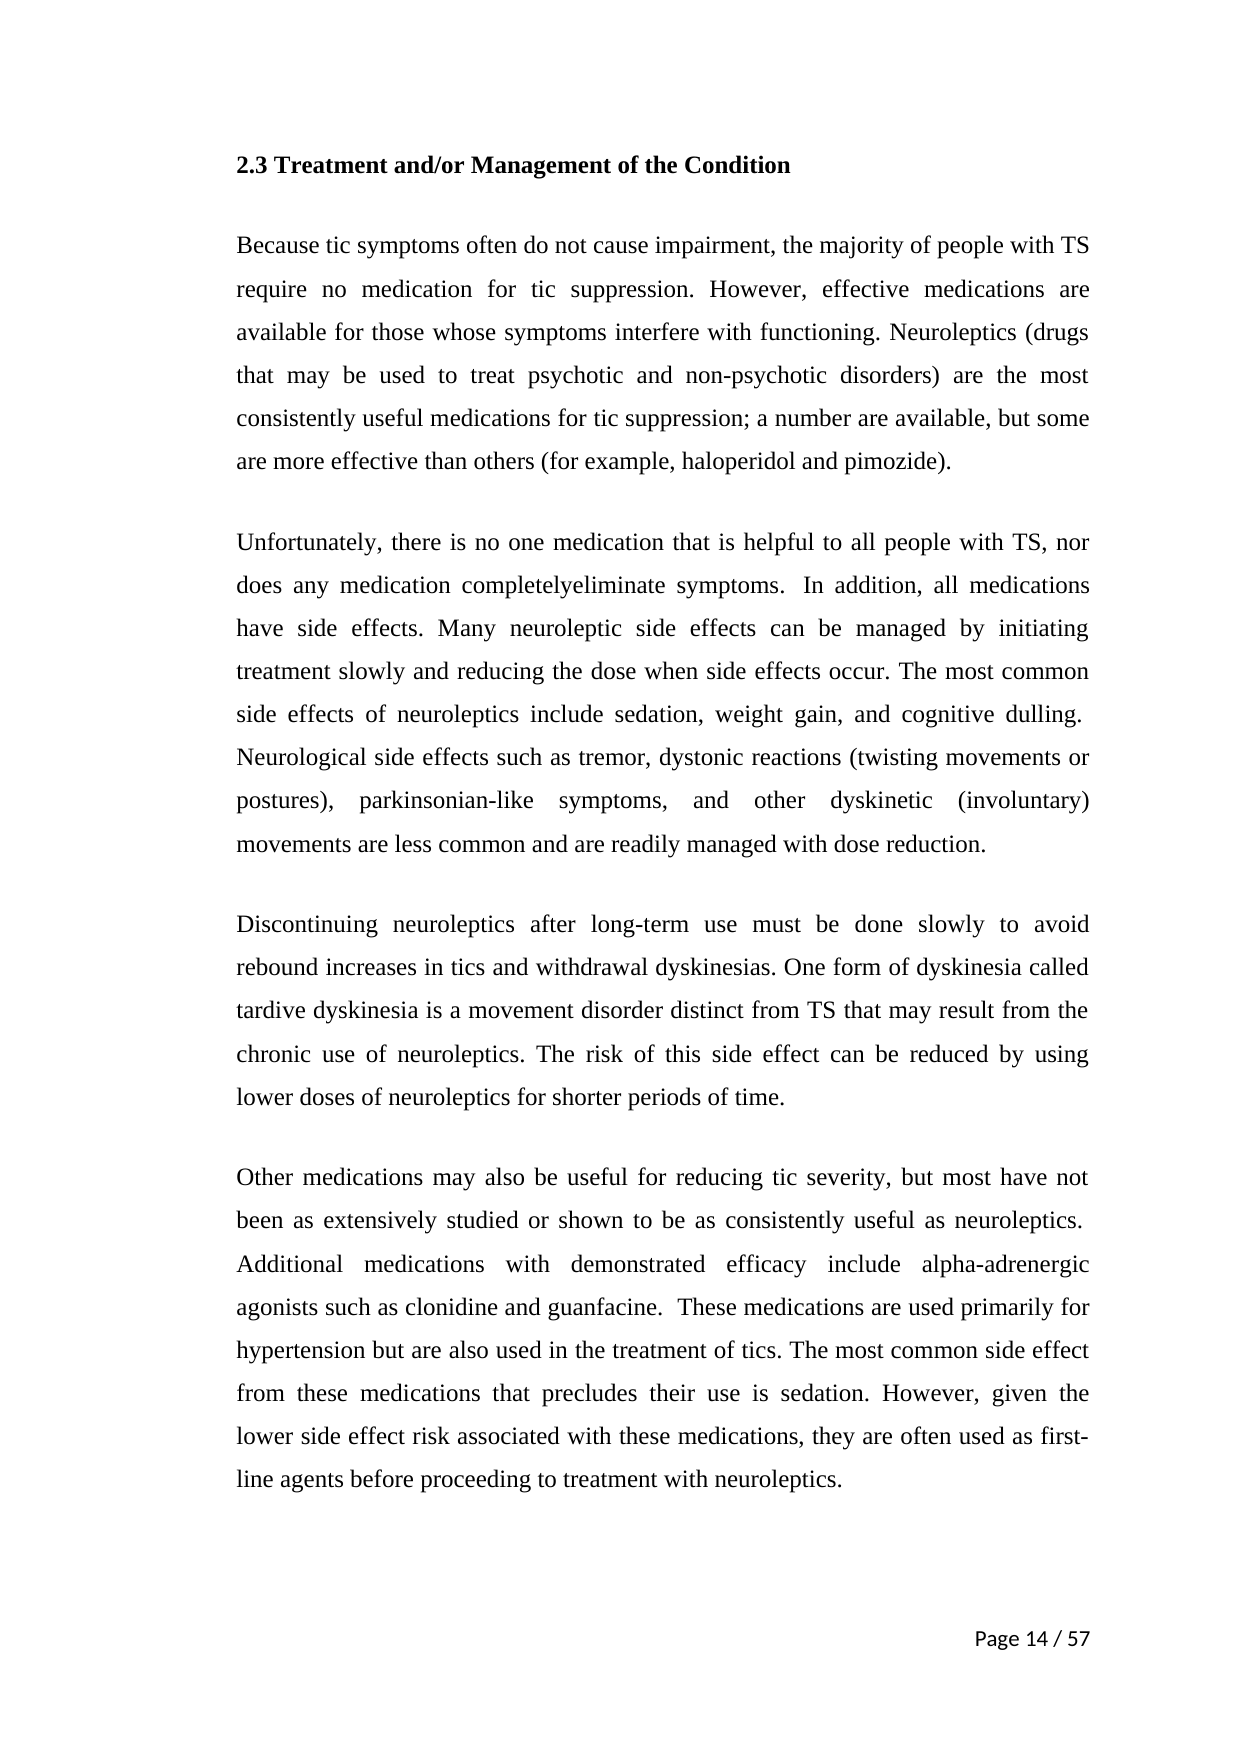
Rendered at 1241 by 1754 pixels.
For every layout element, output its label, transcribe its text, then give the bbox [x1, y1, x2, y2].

text Unfortunately, there is no one medication that is helpful to all people with TS, nor does any medication completelyeliminate symptoms. In addition, all medications have side effects. Many neuroleptic side effects can be managed by initiating treatment slowly and reducing the dose when side effects occur. The most common side effects of neuroleptics include sedation, weight gain, and cognitive dulling. Neurological side effects such as tremor, dystonic reactions (twisting movements or postures), parkinsonian-like symptoms, and other dyskinetic (involuntary) movements are less common and are readily managed with dose reduction. [236, 527, 1090, 857]
text Other medications may also be useful for reducing tic severity, but most have not been as extensively studied or shown to be as consistently useful as neuroleptics. Additional medications with demonstrated efficacy include alpha-adrenergic agonists such as clonidine and guanfacine. These medications are used primarily for hypertension but are also used in the treatment of tics. The most common side effect from these medications that precludes their use is sedation. However, given the lower side effect risk associated with these medications, they are often used as first-line agents before proceeding to treatment with neuroleptics. [236, 1162, 1090, 1493]
text Discontinuing neuroleptics after long-term use must be done slowly to avoid rebound increases in tics and withdrawal dyskinesias. One form of dyskinesia called tardive dyskinesia is a movement disorder distinct from TS that may result from the chronic use of neuroleptics. The risk of this side effect can be reduced by using lower doses of neuroleptics for shorter periods of time. [236, 909, 1090, 1111]
text 2.3 Treatment and/or Management of the Condition [236, 150, 1090, 179]
text Because tic symptoms often do not cause impairment, the majority of people with TS require no medication for tic suppression. However, effective medications are available for those whose symptoms interfere with functioning. Neuroleptics (drugs that may be used to treat psychotic and non-psychotic disorders) are the most consistently useful medications for tic suppression; a number are available, but some are more effective than others (for example, haloperidol and pimozide). [236, 231, 1090, 475]
